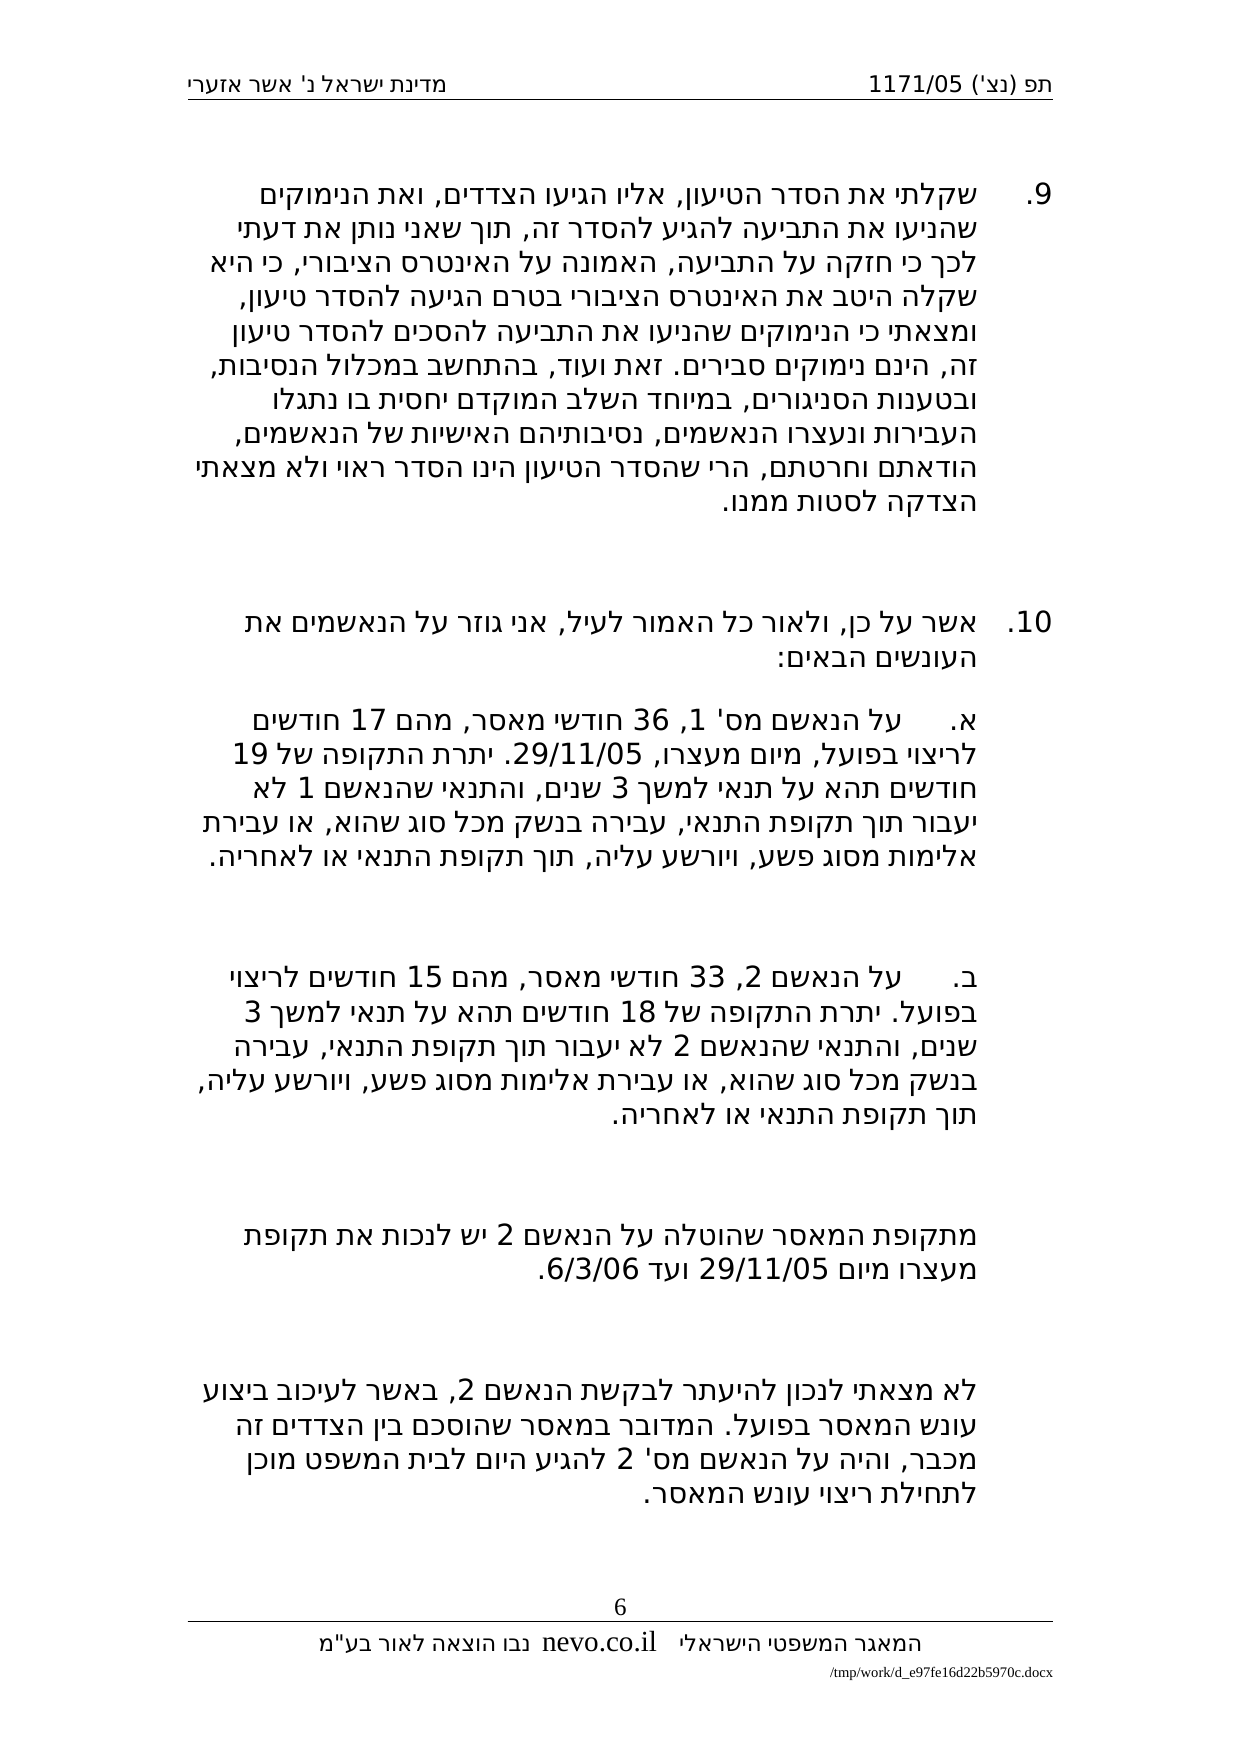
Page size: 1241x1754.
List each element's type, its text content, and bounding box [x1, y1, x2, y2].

text מתקופת המאסר שהוטלה על הנאשם 2 יש לנכות את תקופת מעצרו מיום 29/11/05 ועד 6/3/06. [187, 1218, 978, 1287]
text לא מצאתי לנכון להיעתר לבקשת הנאשם 2, באשר לעיכוב ביצוע עונש המאסר בפועל. המדובר במאסר שהוסכם בין הצדדים זה מכבר, והיה על הנאשם מס' 2 להגיע היום לבית המשפט מוכן לתחילת ריצוי עונש המאסר. [187, 1374, 978, 1510]
text ב. על הנאשם 2, 33 חודשי מאסר, מהם 15 חודשים לריצוי בפועל. יתרת התקופה של 18 חודשים תהא על תנאי למשך 3 שנים, והתנאי שהנאשם 2 לא יעבור תוך תקופת התנאי, עבירה בנשק מכל סוג שהוא, או עבירת אלימות מסוג פשע, ויורשע עליה, תוך תקופת התנאי או לאחריה. [187, 961, 1053, 1131]
text 10. אשר על כן, ולאור כל האמור לעיל, אני גוזר על הנאשמים את העונשים הבאים: [187, 606, 1053, 674]
text 9. שקלתי את הסדר הטיעון, אליו הגיעו הצדדים, ואת הנימוקים שהניעו את התביעה להגיע להסדר זה, תוך שאני נותן את דעתי לכך כי חזקה על התביעה, האמונה על האינטרס הציבורי, כי היא שקלה היטב את האינטרס הציבורי בטרם הגיעה להסדר טיעון, ומצאתי כי הנימוקים שהניעו את התביעה להסכים להסדר טיעון זה, הינם נימוקים סבירים. זאת ועוד, בהתחשב במכלול הנסיבות, ובטענות הסניגורים, במיוחד השלב המוקדם יחסית בו נתגלו העבירות ונעצרו הנאשמים, נסיבותיהם האישיות של הנאשמים, הודאתם וחרטתם, הרי שהסדר הטיעון הינו הסדר ראוי ולא מצאתי הצדקה לסטות ממנו. [187, 177, 1053, 519]
text א. על הנאשם מס' 1, 36 חודשי מאסר, מהם 17 חודשים לריצוי בפועל, מיום מעצרו, 29/11/05. יתרת התקופה של 19 חודשים תהא על תנאי למשך 3 שנים, והתנאי שהנאשם 1 לא יעבור תוך תקופת התנאי, עבירה בנשק מכל סוג שהוא, או עבירת אלימות מסוג פשע, ויורשע עליה, תוך תקופת התנאי או לאחריה. [187, 703, 1053, 874]
